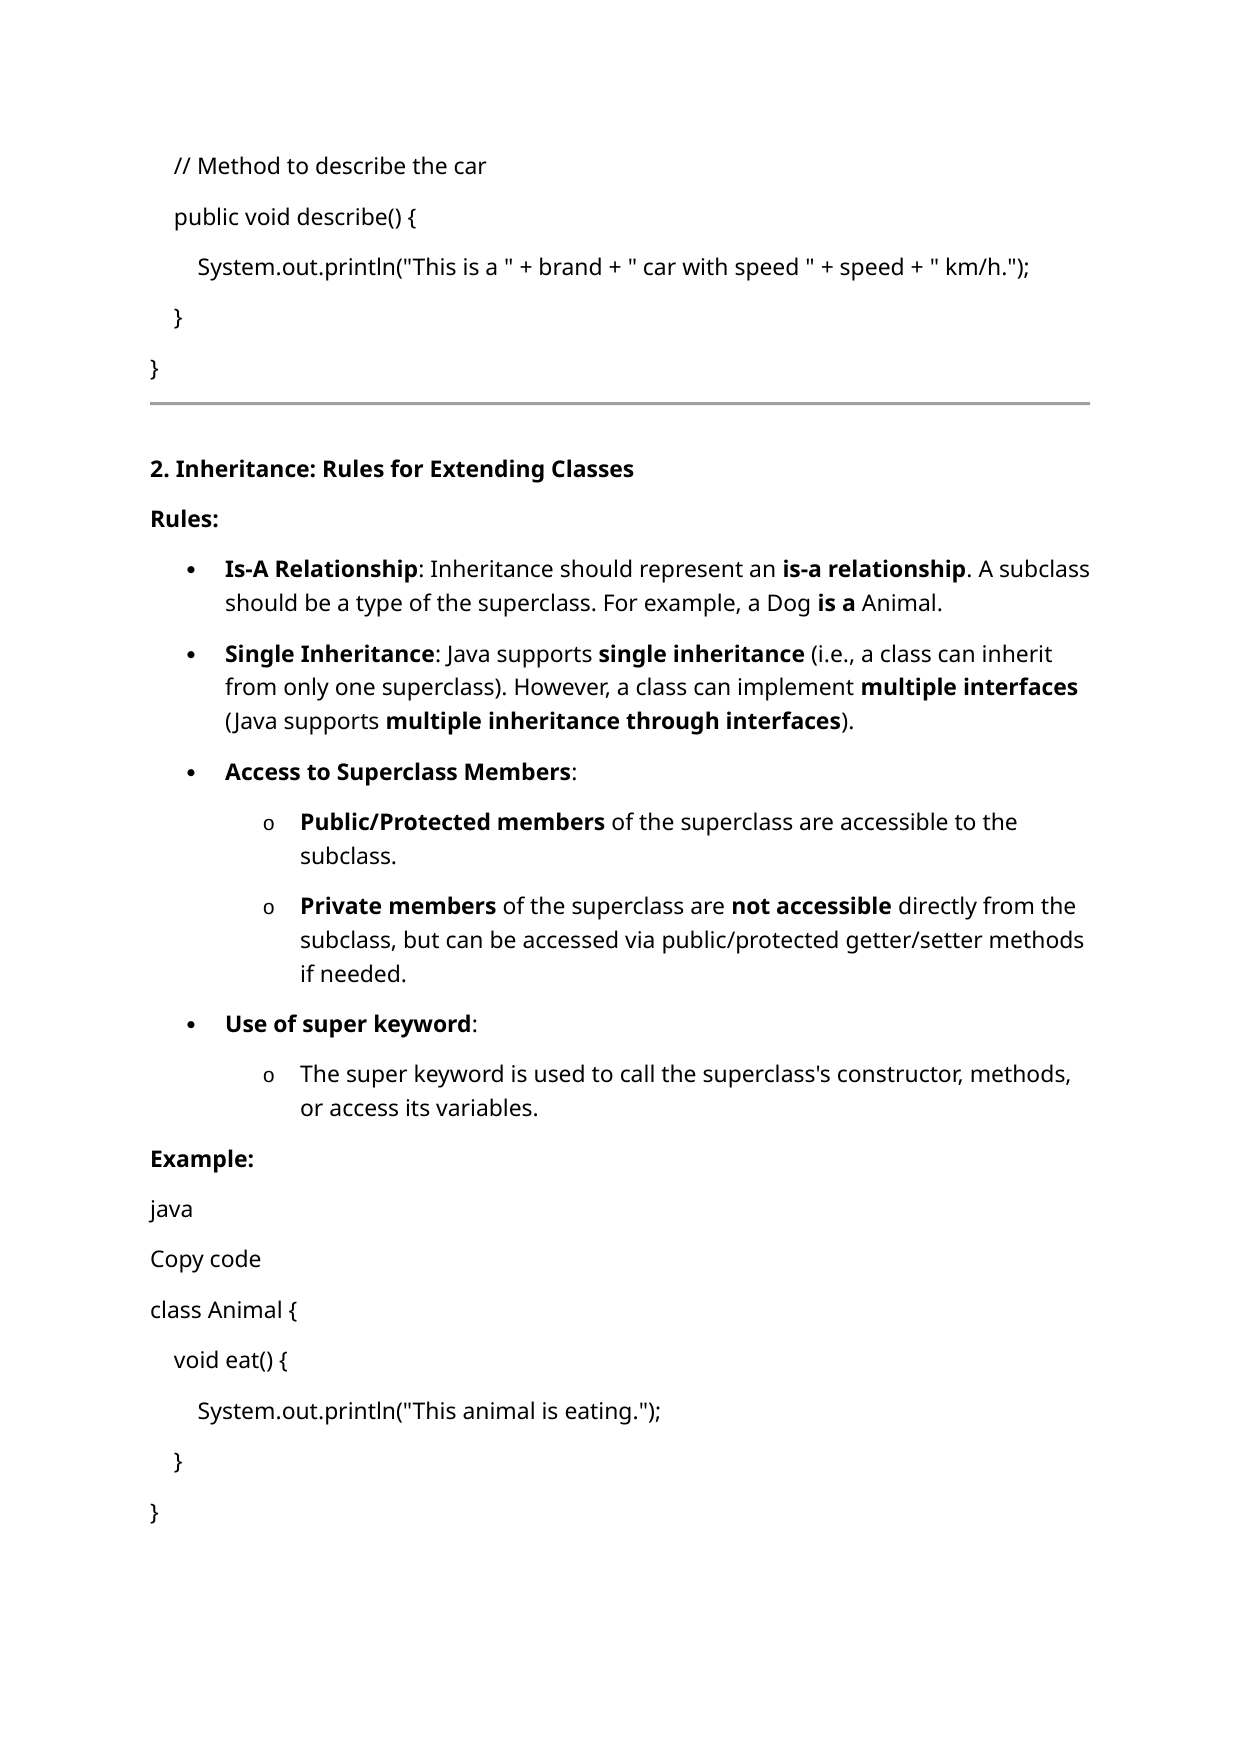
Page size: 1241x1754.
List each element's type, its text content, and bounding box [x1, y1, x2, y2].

list Is-A Relationship: Inheritance should represent an is-a relationship. A subclass should be a type of the superclass. For example, a Dog is a Animal. [187, 553, 1090, 618]
list Single Inheritance: Java supports single inheritance (i.e., a class can inherit from only one superclass). However, a class can implement multiple interfaces (Java supports multiple inheritance through interfaces). [187, 637, 1090, 736]
text Copy code [150, 1243, 1090, 1274]
text } [150, 1445, 1090, 1476]
text Rules: [150, 503, 1090, 534]
list The super keyword is used to call the superclass's constructor, methods, or access its variables. [262, 1058, 1090, 1123]
text public void describe() { [150, 200, 1090, 232]
text System.out.println("This is a " + brand + " car with speed " + speed + " km/h."); [150, 251, 1090, 282]
text 2. Inheritance: Rules for Extending Classes [150, 452, 1090, 484]
text // Method to describe the car [150, 150, 1090, 181]
text } [150, 1495, 1090, 1527]
text java [150, 1193, 1090, 1224]
list Access to Superclass Members: [187, 755, 1090, 787]
text } [150, 301, 1090, 332]
text Example: [150, 1142, 1090, 1174]
text System.out.println("This animal is eating."); [150, 1394, 1090, 1426]
text void eat() { [150, 1344, 1090, 1375]
list Public/Protected members of the superclass are accessible to the subclass. [262, 806, 1090, 871]
list Private members of the superclass are not accessible directly from the subclass, but can be accessed via public/protected getter/setter methods if needed. [262, 890, 1090, 989]
text } [150, 352, 1090, 383]
text class Animal { [150, 1294, 1090, 1325]
list Use of super keyword: [187, 1008, 1090, 1039]
